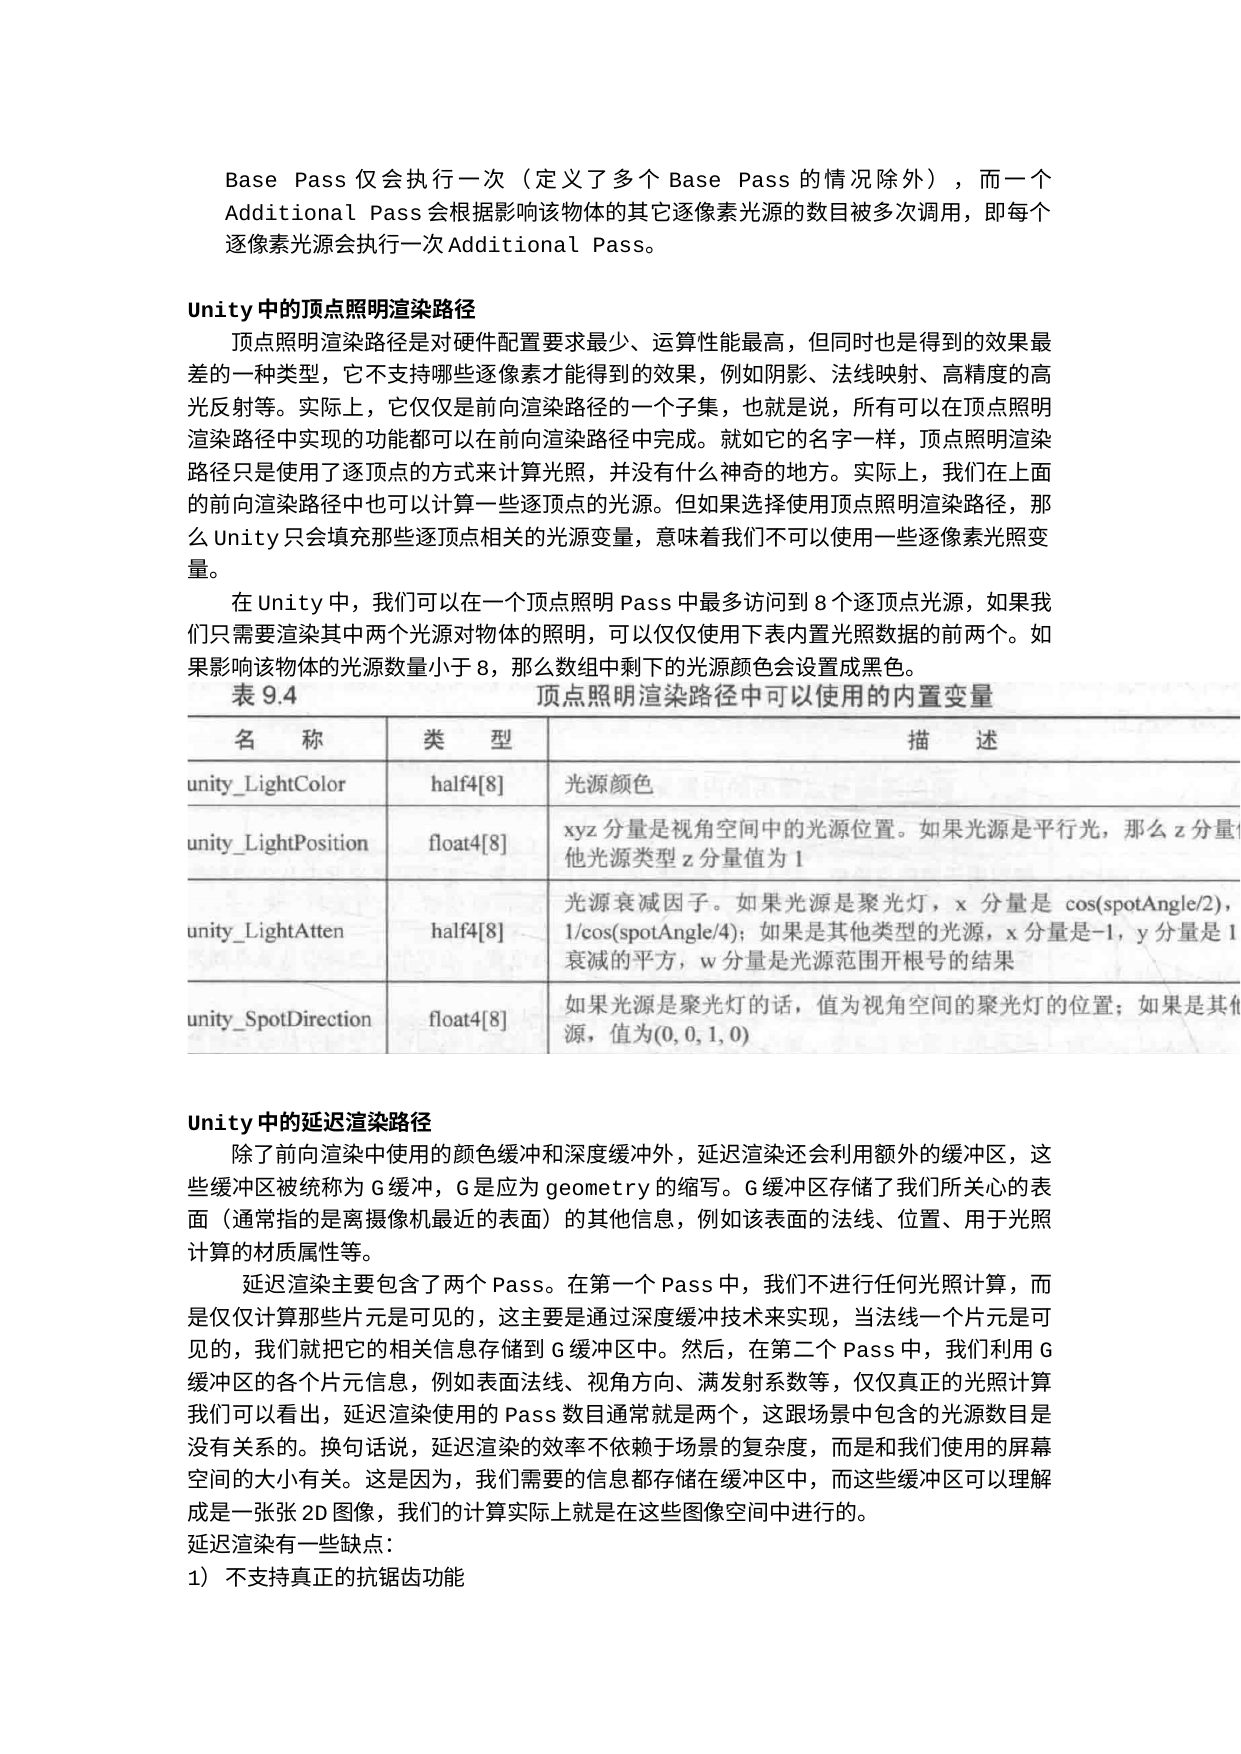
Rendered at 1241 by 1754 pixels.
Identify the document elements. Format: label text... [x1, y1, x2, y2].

text 延迟渲染主要包含了两个Pass。在第一个Pass中，我们不进行任何光照计算，而是仅仅计算那些片元是可见的，这主要是通过深度缓冲技术来实现，当法线一个片元是可见的，我们就把它的相关信息存储到G缓冲区中。然后，在第二个Pass中，我们利用G缓冲区的各个片元信息，例如表面法线、视角方向、满发射系数等，仅仅真正的光照计算。我们可以看出，延迟渲染使用的Pass数目通常就是两个，这跟场景中包含的光源数目是没有关系的。换句话说，延迟渲染的效率不依赖于场景的复杂度，而是和我们使用的屏幕空间的大小有关。这是因为，我们需要的信息都存储在缓冲区中，而这些缓冲区可以理解成是一张张2D图像，我们的计算实际上就是在这些图像空间中进行的。 [187, 1267, 1053, 1527]
text Unity中的延迟渲染路径 [187, 1104, 1053, 1137]
list 不支持真正的抗锯齿功能 [187, 1559, 1053, 1592]
text 延迟渲染有一些缺点： [187, 1527, 1053, 1559]
text Unity中的顶点照明渲染路径 [187, 292, 1053, 324]
text 在Unity中，我们可以在一个顶点照明Pass中最多访问到8个逐顶点光源，如果我们只需要渲染其中两个光源对物体的照明，可以仅仅使用下表内置光照数据的前两个。如果影响该物体的光源数量小于8，那么数组中剩下的光源颜色会设置成黑色。 [187, 584, 1053, 682]
picture [187, 682, 1241, 1054]
text 除了前向渲染中使用的颜色缓冲和深度缓冲外，延迟渲染还会利用额外的缓冲区，这些缓冲区被统称为G缓冲，G是应为geometry的缩写。G缓冲区存储了我们所关心的表面（通常指的是离摄像机最近的表面）的其他信息，例如该表面的法线、位置、用于光照计算的材质属性等。 [187, 1137, 1053, 1267]
